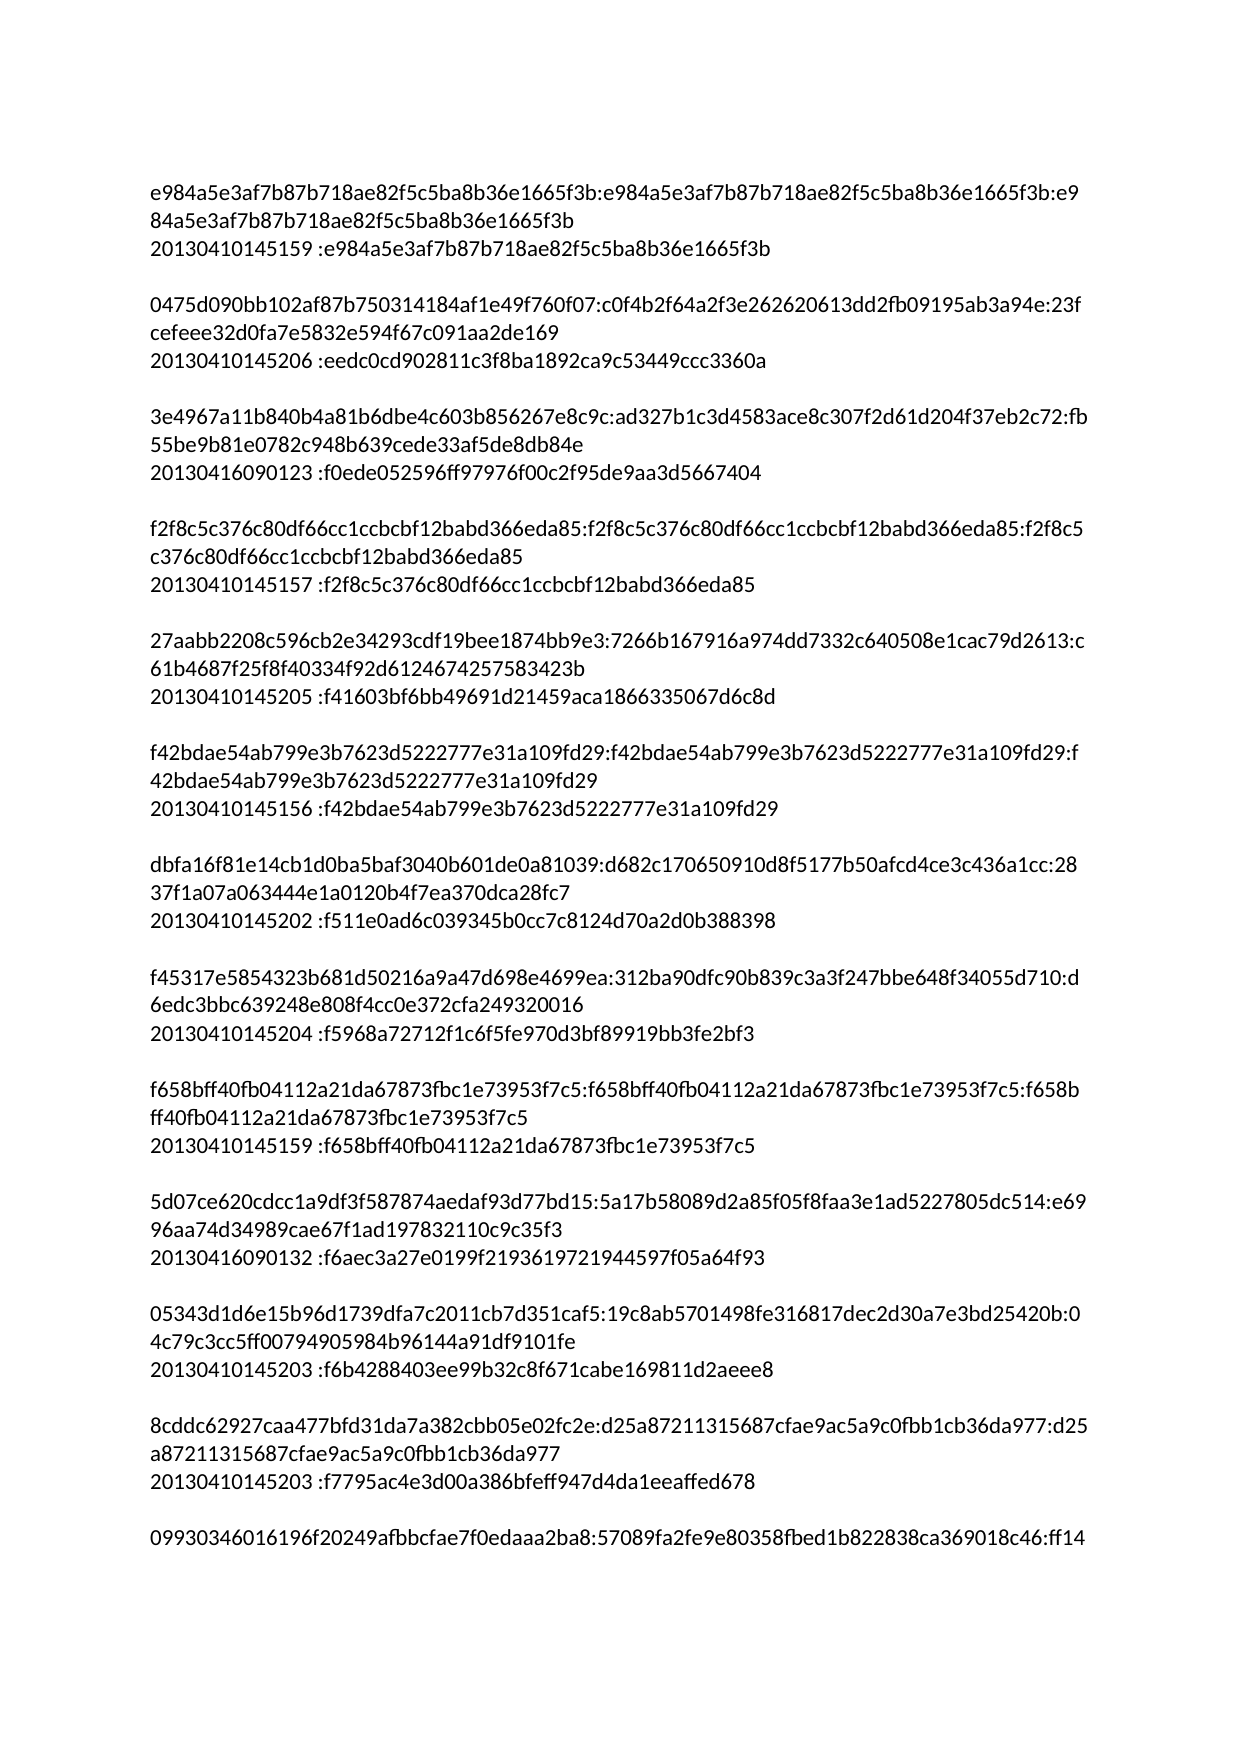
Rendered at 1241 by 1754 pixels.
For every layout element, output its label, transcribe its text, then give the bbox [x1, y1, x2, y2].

text 5d07ce620cdcc1a9df3f587874aedaf93d77bd15:5a17b58089d2a85f05f8faa3e1ad5227805dc514:e6996aa74d34989cae67f1ad197832110c9c35f3 20130416090132 :f6aec3a27e0199f2193619721944597f05a64f93 [150, 1159, 1090, 1271]
text 3e4967a11b840b4a81b6dbe4c603b856267e8c9c:ad327b1c3d4583ace8c307f2d61d204f37eb2c72:fb55be9b81e0782c948b639cede33af5de8db84e 20130416090123 :f0ede052596ff97976f00c2f95de9aa3d5667404 [150, 374, 1090, 486]
text f42bdae54ab799e3b7623d5222777e31a109fd29:f42bdae54ab799e3b7623d5222777e31a109fd29:f42bdae54ab799e3b7623d5222777e31a109fd29 20130410145156 :f42bdae54ab799e3b7623d5222777e31a109fd29 [150, 710, 1090, 822]
text 8cddc62927caa477bfd31da7a382cbb05e02fc2e:d25a87211315687cfae9ac5a9c0fbb1cb36da977:d25a87211315687cfae9ac5a9c0fbb1cb36da977 20130410145203 :f7795ac4e3d00a386bfeff947d4da1eeaffed678 [150, 1383, 1090, 1495]
text f658bff40fb04112a21da67873fbc1e73953f7c5:f658bff40fb04112a21da67873fbc1e73953f7c5:f658bff40fb04112a21da67873fbc1e73953f7c5 20130410145159 :f658bff40fb04112a21da67873fbc1e73953f7c5 [150, 1047, 1090, 1159]
text f2f8c5c376c80df66cc1ccbcbf12babd366eda85:f2f8c5c376c80df66cc1ccbcbf12babd366eda85:f2f8c5c376c80df66cc1ccbcbf12babd366eda85 20130410145157 :f2f8c5c376c80df66cc1ccbcbf12babd366eda85 [150, 486, 1090, 598]
text 0475d090bb102af87b750314184af1e49f760f07:c0f4b2f64a2f3e262620613dd2fb09195ab3a94e:23fcefeee32d0fa7e5832e594f67c091aa2de169 20130410145206 :eedc0cd902811c3f8ba1892ca9c53449ccc3360a [150, 262, 1090, 374]
text e984a5e3af7b87b718ae82f5c5ba8b36e1665f3b:e984a5e3af7b87b718ae82f5c5ba8b36e1665f3b:e984a5e3af7b87b718ae82f5c5ba8b36e1665f3b 20130410145159 :e984a5e3af7b87b718ae82f5c5ba8b36e1665f3b [150, 150, 1090, 262]
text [150, 1495, 1090, 1551]
text f45317e5854323b681d50216a9a47d698e4699ea:312ba90dfc90b839c3a3f247bbe648f34055d710:d6edc3bbc639248e808f4cc0e372cfa249320016 20130410145204 :f5968a72712f1c6f5fe970d3bf89919bb3fe2bf3 [150, 934, 1090, 1047]
text dbfa16f81e14cb1d0ba5baf3040b601de0a81039:d682c170650910d8f5177b50afcd4ce3c436a1cc:2837f1a07a063444e1a0120b4f7ea370dca28fc7 20130410145202 :f511e0ad6c039345b0cc7c8124d70a2d0b388398 [150, 822, 1090, 934]
text 27aabb2208c596cb2e34293cdf19bee1874bb9e3:7266b167916a974dd7332c640508e1cac79d2613:c61b4687f25f8f40334f92d6124674257583423b 20130410145205 :f41603bf6bb49691d21459aca1866335067d6c8d [150, 598, 1090, 710]
text 05343d1d6e15b96d1739dfa7c2011cb7d351caf5:19c8ab5701498fe316817dec2d30a7e3bd25420b:04c79c3cc5ff00794905984b96144a91df9101fe 20130410145203 :f6b4288403ee99b32c8f671cabe169811d2aeee8 [150, 1271, 1090, 1383]
